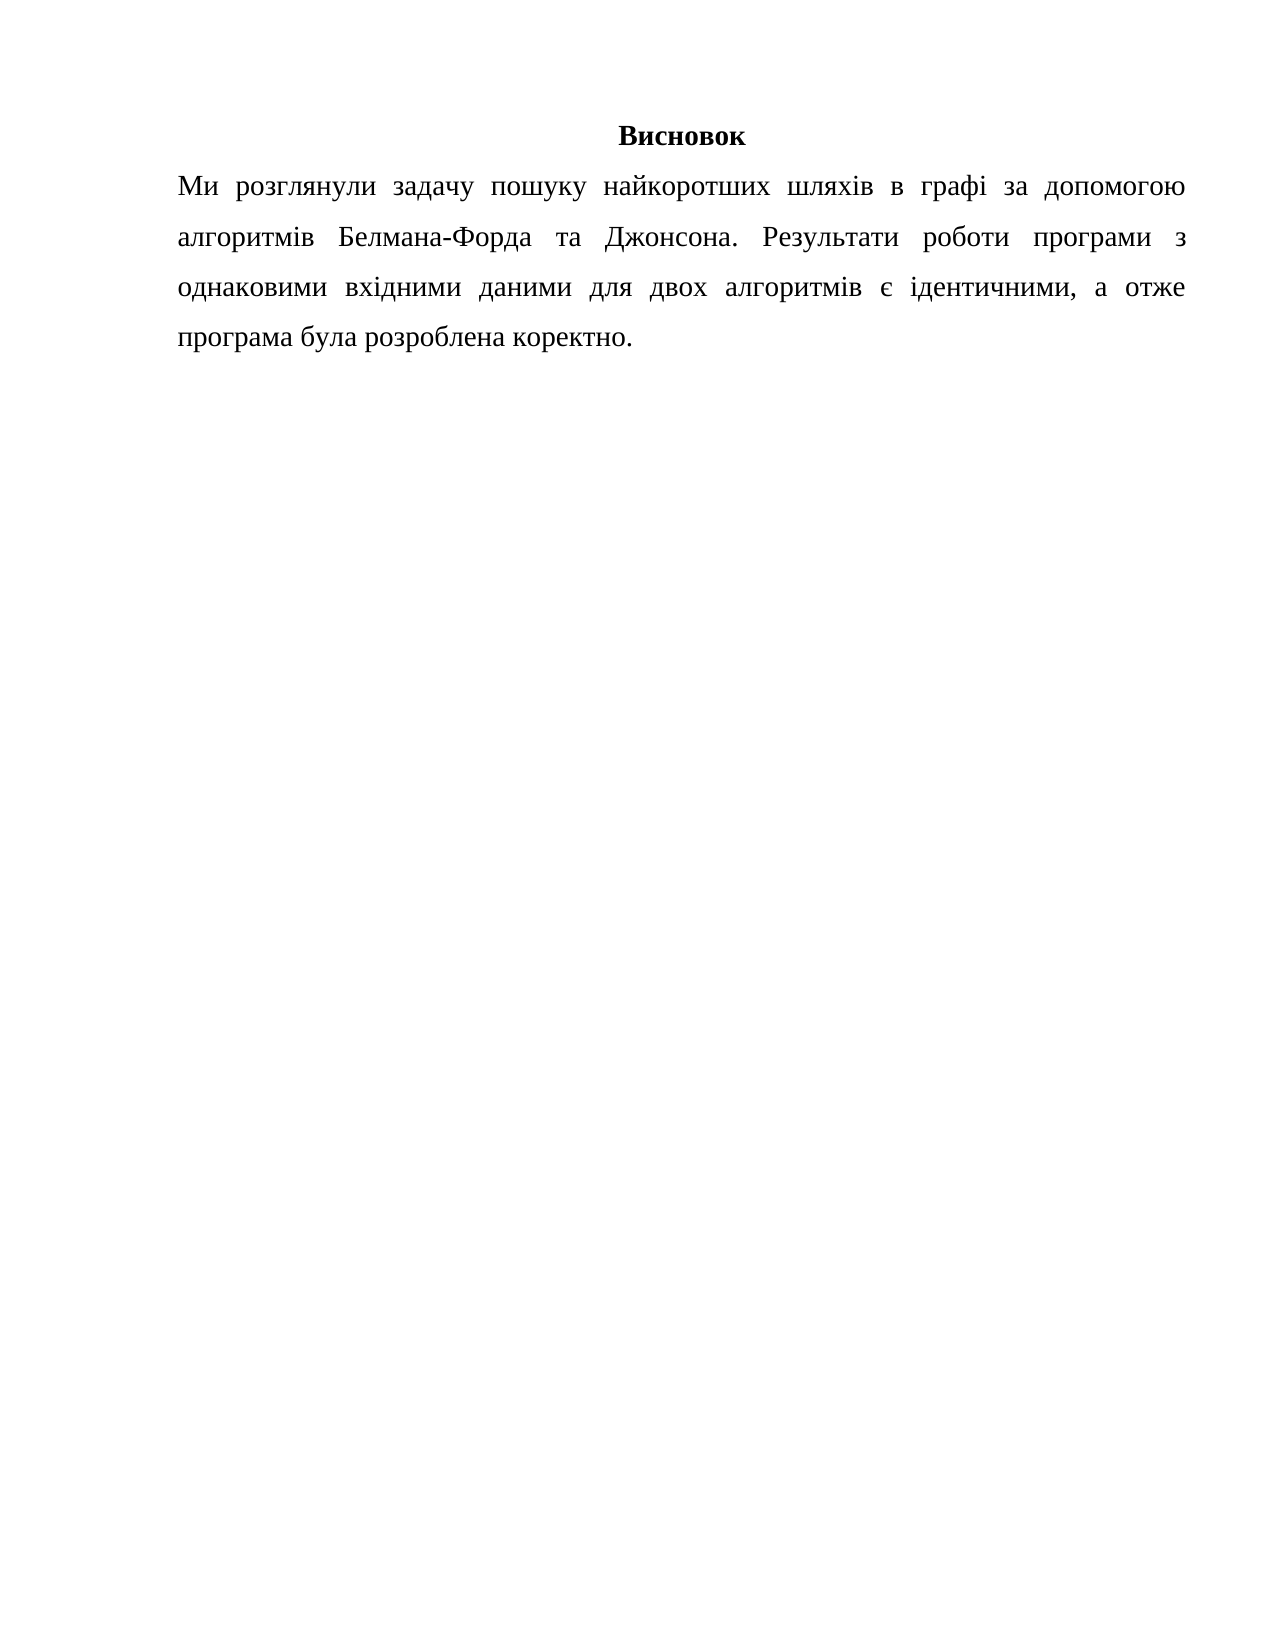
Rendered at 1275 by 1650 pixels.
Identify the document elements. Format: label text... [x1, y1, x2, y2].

text Висновок [177, 118, 1186, 152]
text Ми розглянули задачу пошуку найкоротших шляхів в графі за допомогою алгоритмів Белмана-Форда та Джонсона. Результати роботи програми з однаковими вхідними даними для двох алгоритмів є ідентичними, а отже програма була розроблена коректно. [177, 168, 1186, 353]
